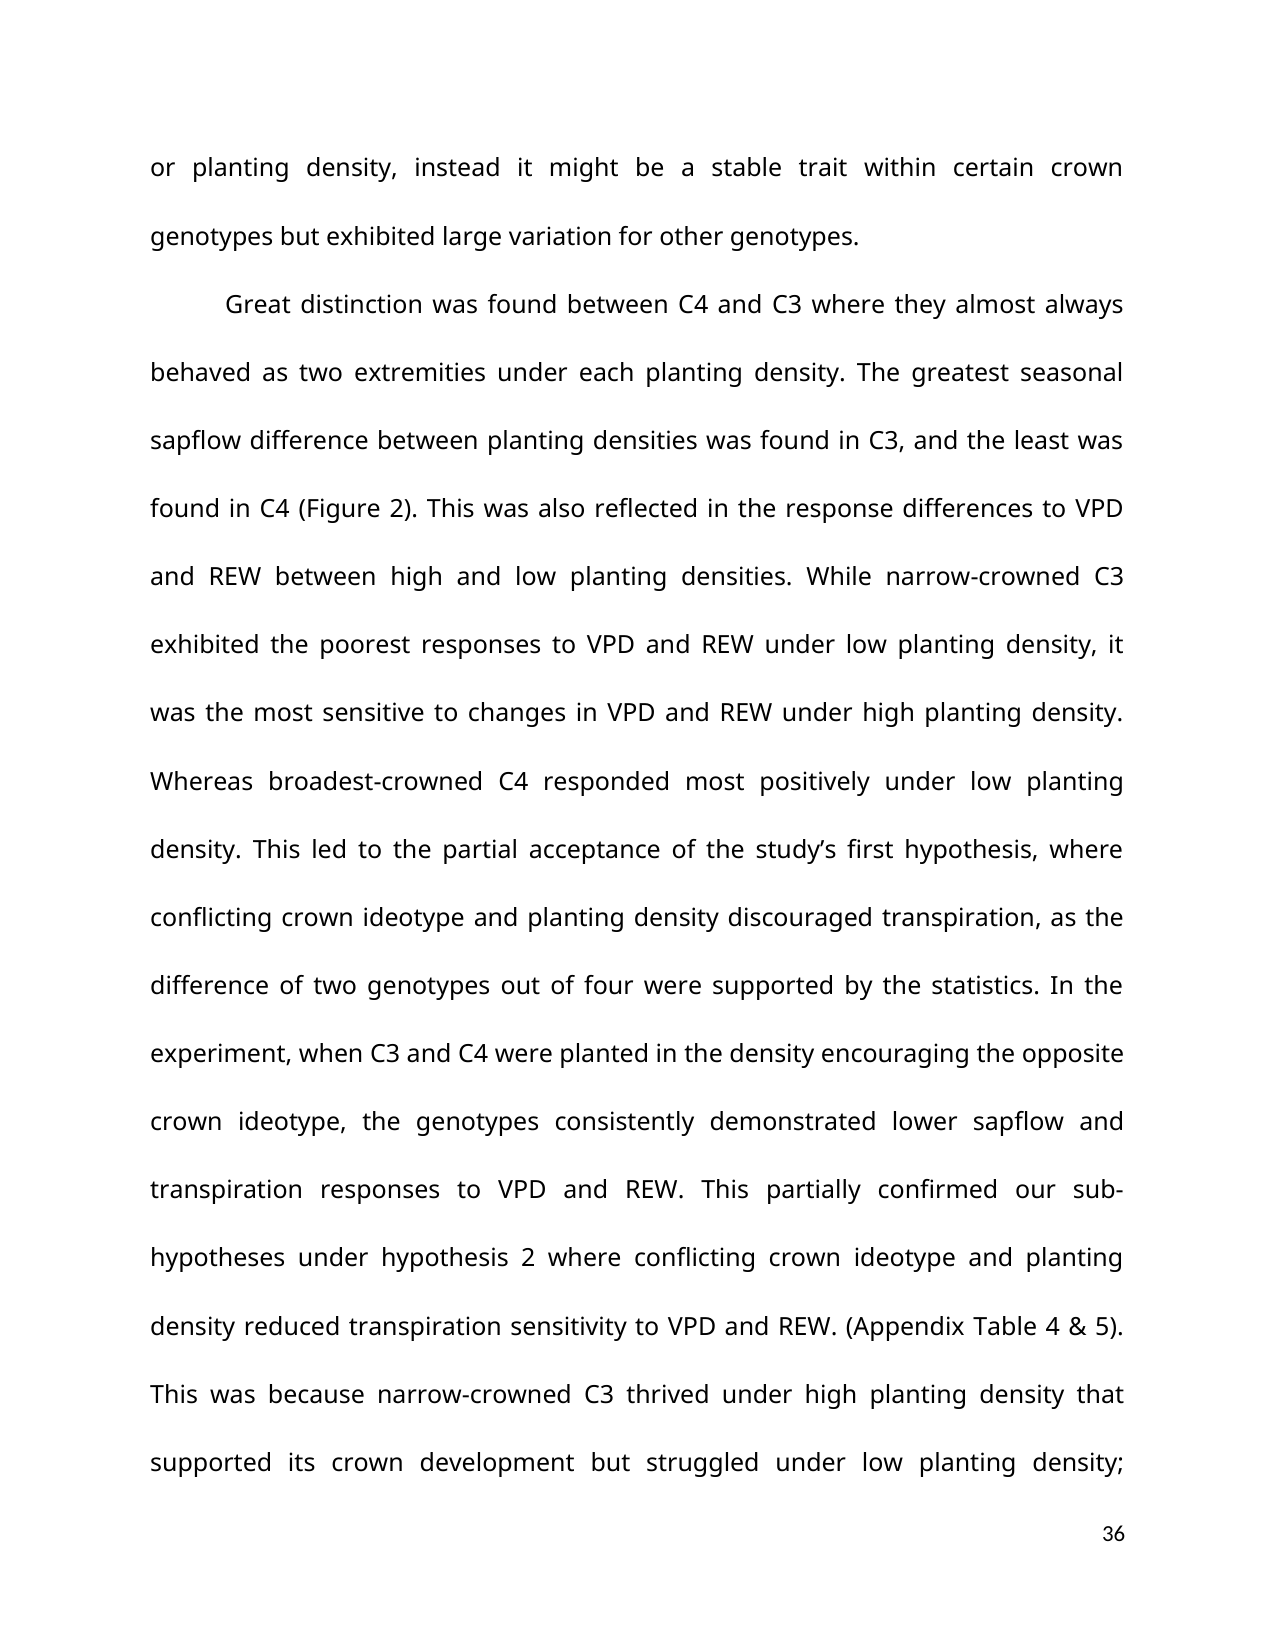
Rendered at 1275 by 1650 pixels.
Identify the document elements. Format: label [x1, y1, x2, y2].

text [150, 150, 1125, 252]
text [150, 286, 1125, 1478]
